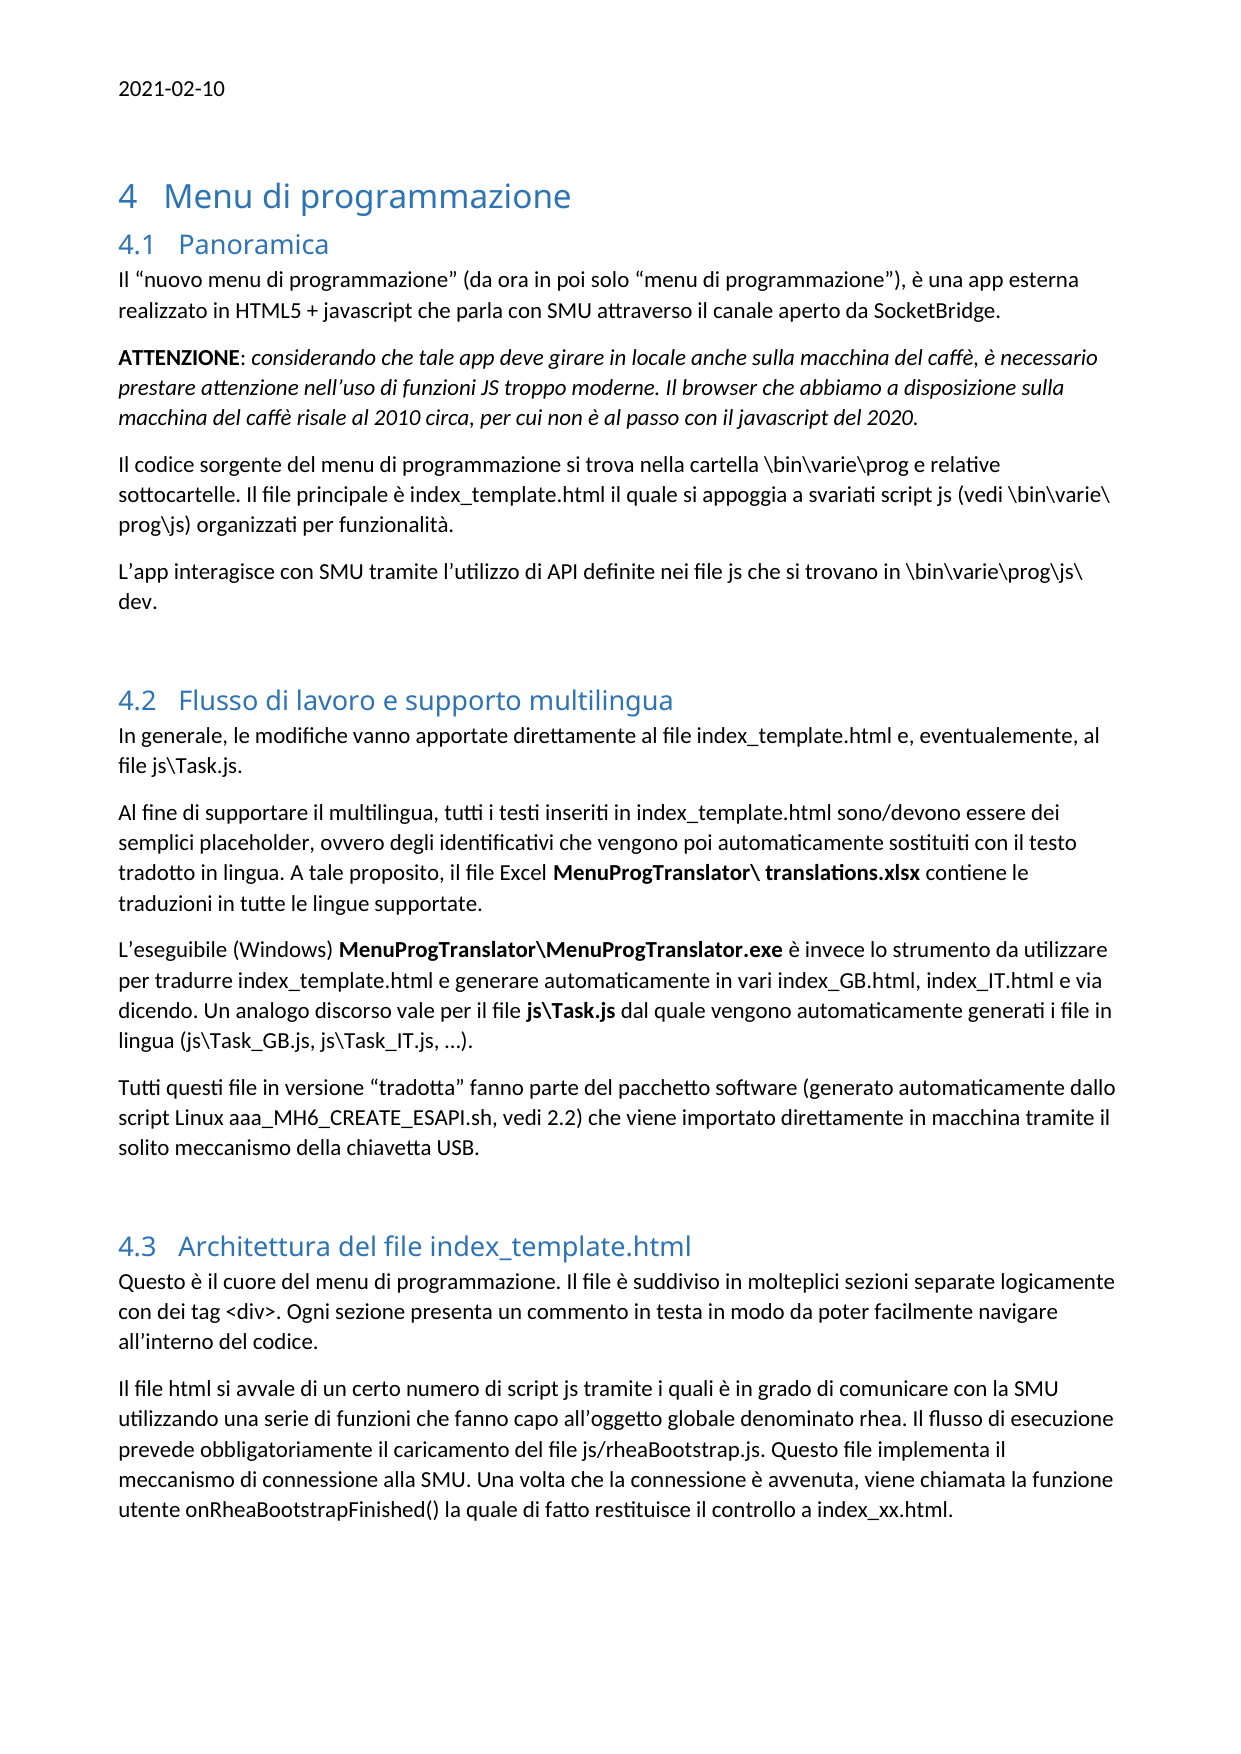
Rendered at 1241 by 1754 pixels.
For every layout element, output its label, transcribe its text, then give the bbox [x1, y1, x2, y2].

text In generale, le modifiche vanno apportate direttamente al file index_template.html e, eventualemente, al file js\Task.js. [118, 721, 1122, 779]
text L’app interagisce con SMU tramite l’utilizzo di API definite nei file js che si trovano in \bin\varie\prog\js\dev. [118, 557, 1122, 615]
subtitle Architettura del file index_template.html [118, 1227, 1122, 1264]
text L’eseguibile (Windows) MenuProgTranslator\MenuProgTranslator.exe è invece lo strumento da utilizzare per tradurre index_template.html e generare automaticamente in vari index_GB.html, index_IT.html e via dicendo. Un analogo discorso vale per il file js\Task.js dal quale vengono automaticamente generati i file in lingua (js\Task_GB.js, js\Task_IT.js, …). [118, 936, 1122, 1054]
text Il codice sorgente del menu di programmazione si trova nella cartella \bin\varie\prog e relative sottocartelle. Il file principale è index_template.html il quale si appoggia a svariati script js (vedi \bin\varie\prog\js) organizzati per funzionalità. [118, 450, 1122, 538]
text Tutti questi file in versione “tradotta” fanno parte del pacchetto software (generato automaticamente dallo script Linux aaa_MH6_CREATE_ESAPI.sh, vedi 2.2) che viene importato direttamente in macchina tramite il solito meccanismo della chiavetta USB. [118, 1073, 1122, 1161]
text Al fine di supportare il multilingua, tutti i testi inseriti in index_template.html sono/devono essere dei semplici placeholder, ovvero degli identificativi che vengono poi automaticamente sostituiti con il testo tradotto in lingua. A tale proposito, il file Excel MenuProgTranslator\ translations.xlsx contiene le traduzioni in tutte le lingue supportate. [118, 798, 1122, 917]
text Questo è il cuore del menu di programmazione. Il file è suddiviso in molteplici sezioni separate logicamente con dei tag <div>. Ogni sezione presenta un commento in testa in modo da poter facilmente navigare all’interno del codice. [118, 1267, 1122, 1355]
subtitle Panoramica [118, 226, 1122, 263]
subtitle Menu di programmazione [118, 173, 1122, 218]
subtitle Flusso di lavoro e supporto multilingua [118, 681, 1122, 718]
text Il “nuovo menu di programmazione” (da ora in poi solo “menu di programmazione”), è una app esterna realizzato in HTML5 + javascript che parla con SMU attraverso il canale aperto da SocketBridge. [118, 266, 1122, 324]
text Il file html si avvale di un certo numero di script js tramite i quali è in grado di comunicare con la SMU utilizzando una serie di funzioni che fanno capo all’oggetto globale denominato rhea. Il flusso di esecuzione prevede obbligatoriamente il caricamento del file js/rheaBootstrap.js. Questo file implementa il meccanismo di connessione alla SMU. Una volta che la connessione è avvenuta, viene chiamata la funzione utente onRheaBootstrapFinished() la quale di fatto restituisce il controllo a index_xx.html. [118, 1374, 1122, 1523]
text ATTENZIONE: considerando che tale app deve girare in locale anche sulla macchina del caffè, è necessario prestare attenzione nell’uso di funzioni JS troppo moderne. Il browser che abbiamo a disposizione sulla macchina del caffè risale al 2010 circa, per cui non è al passo con il javascript del 2020. [118, 343, 1122, 431]
